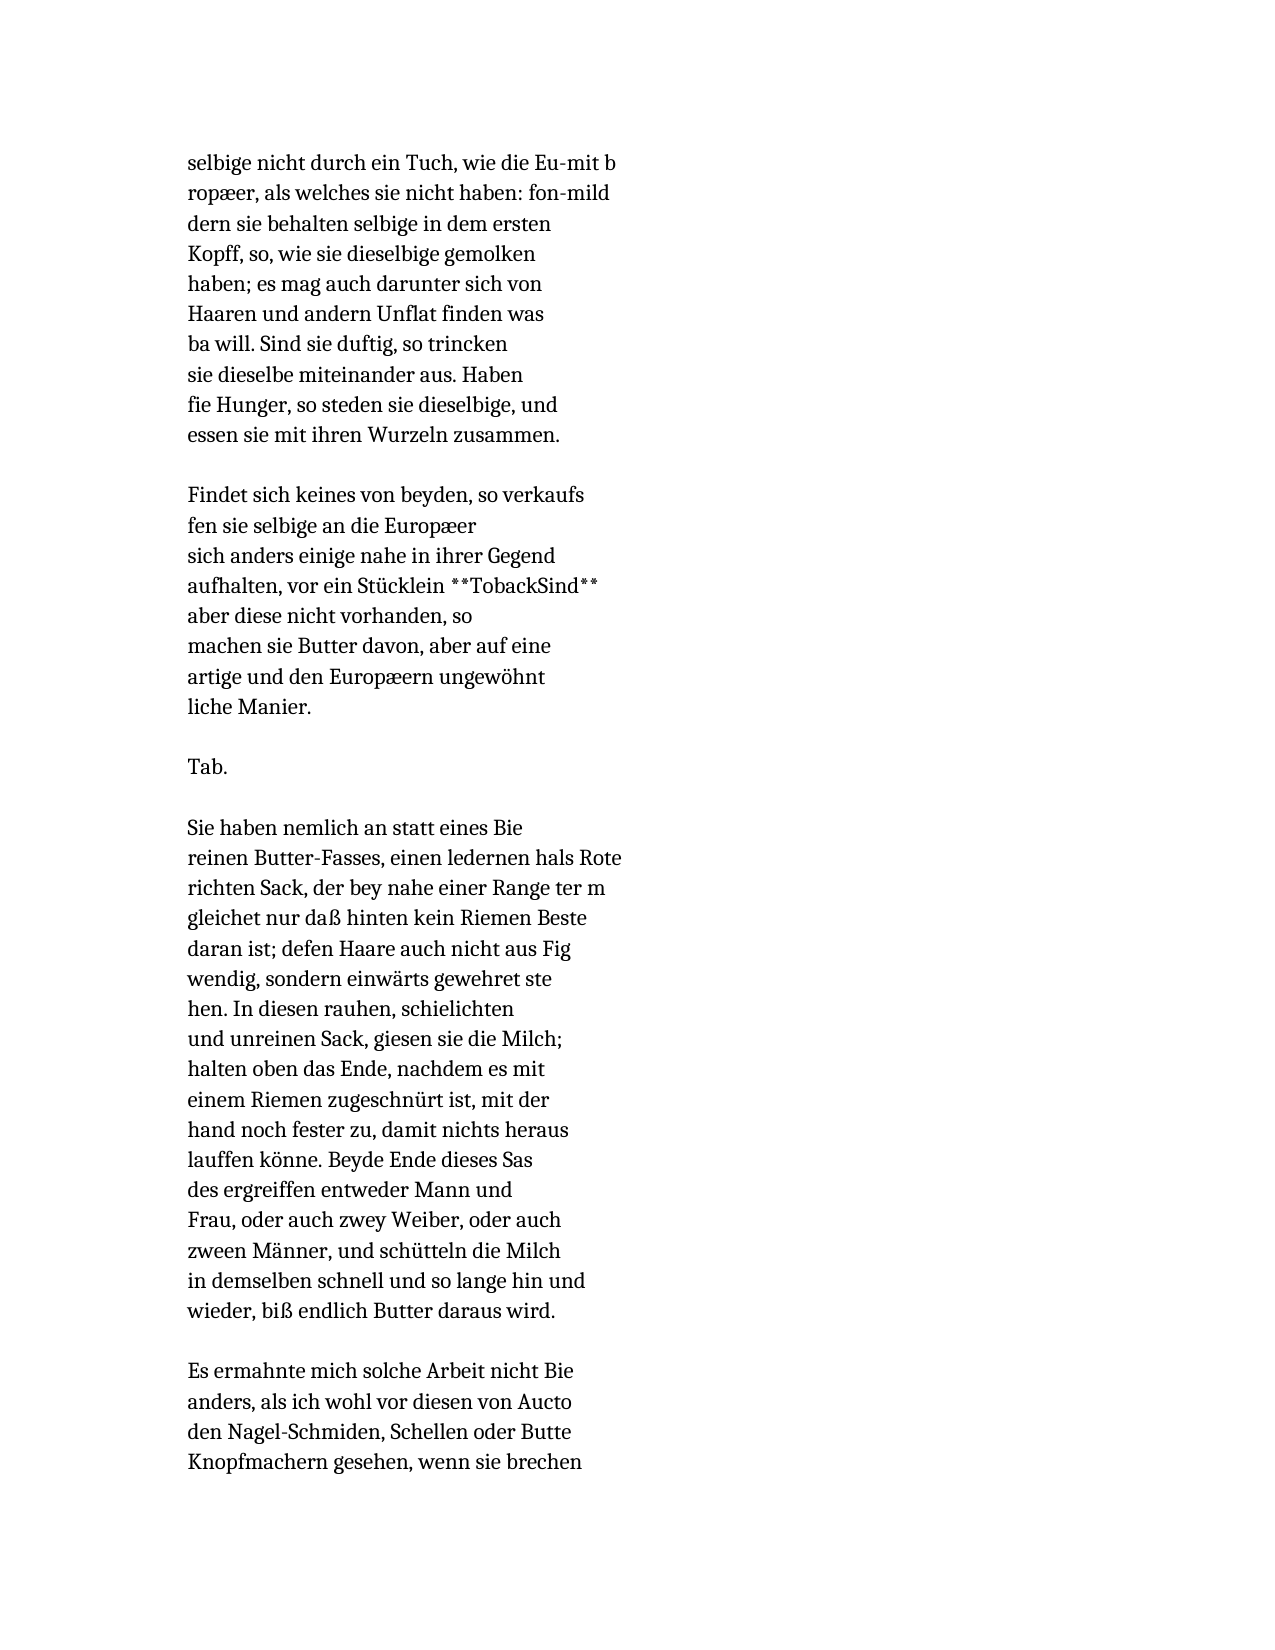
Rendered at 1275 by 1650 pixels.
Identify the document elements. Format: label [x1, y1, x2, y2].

text [187, 150, 1087, 1475]
